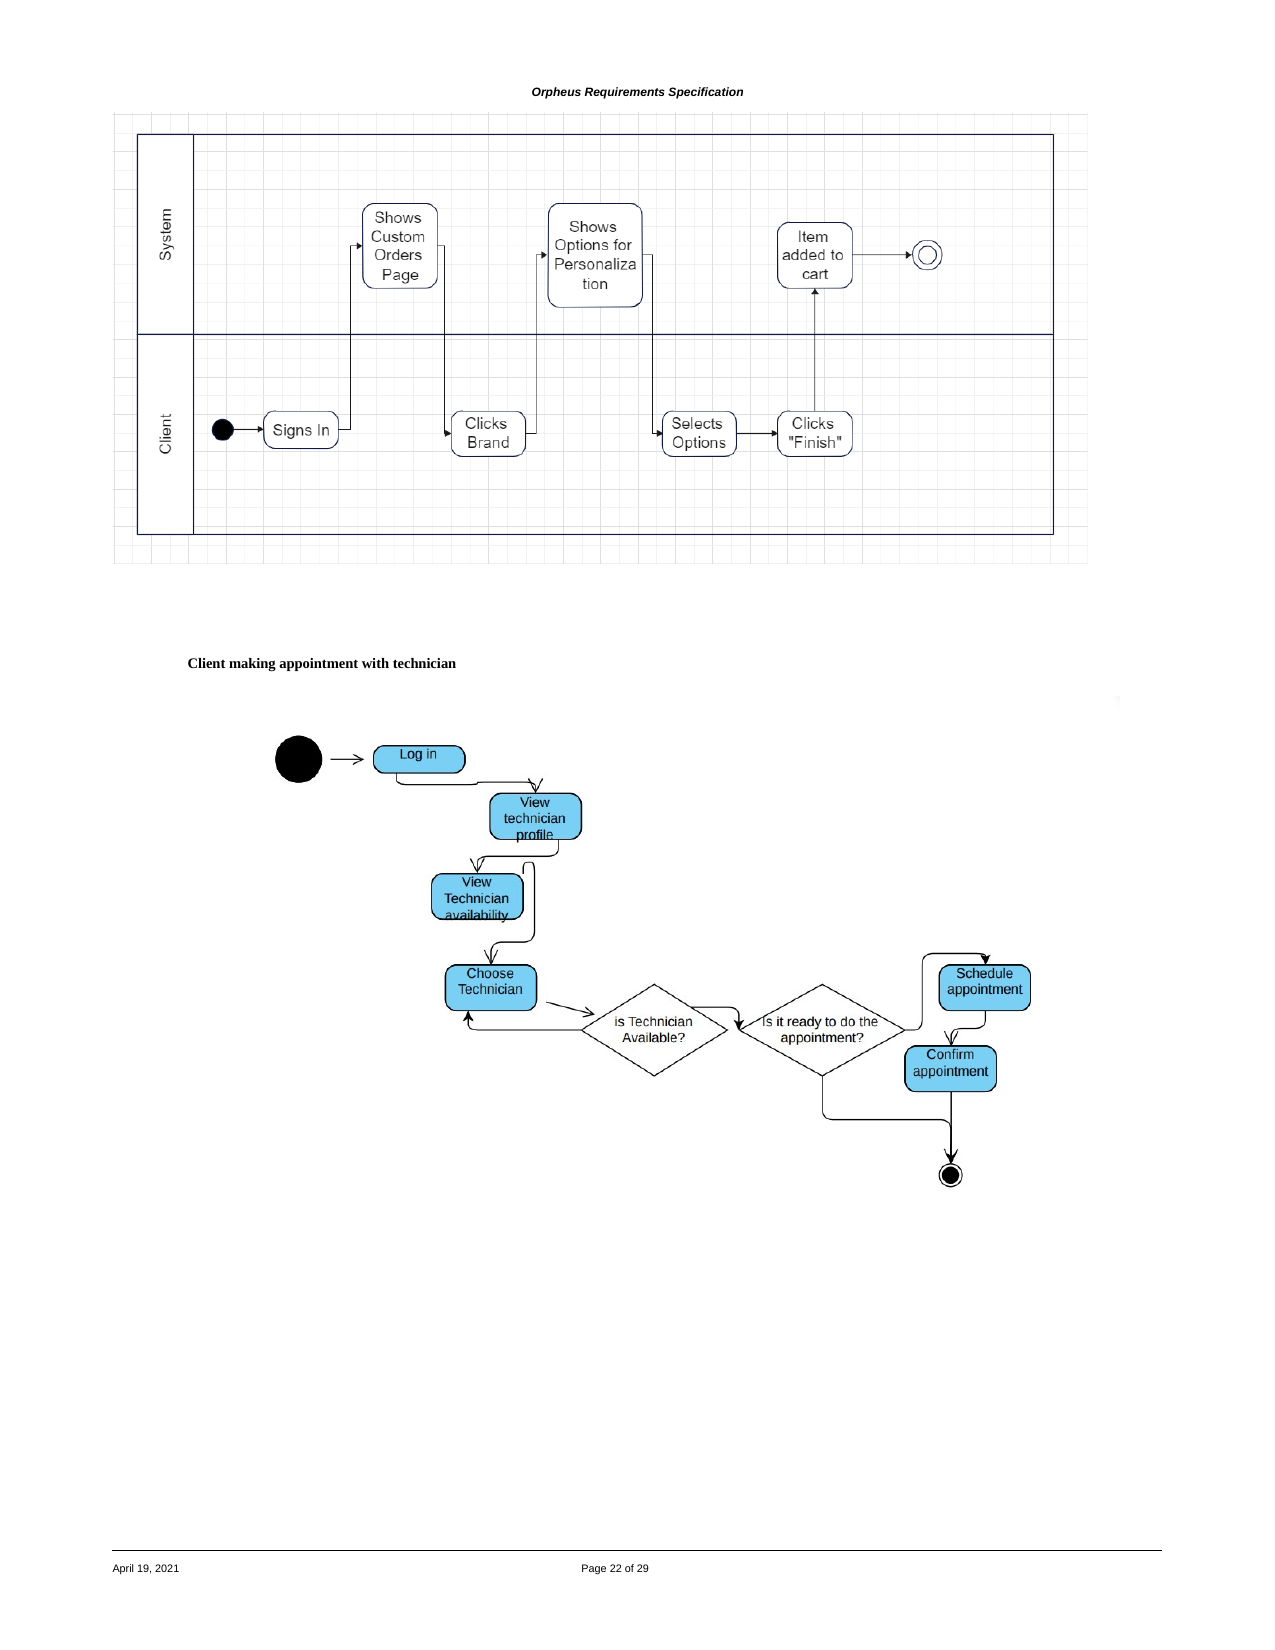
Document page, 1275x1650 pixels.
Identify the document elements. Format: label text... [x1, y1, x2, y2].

picture [230, 696, 1120, 1235]
picture [112, 112, 1088, 564]
text Client making appointment with technician [112, 643, 1162, 672]
